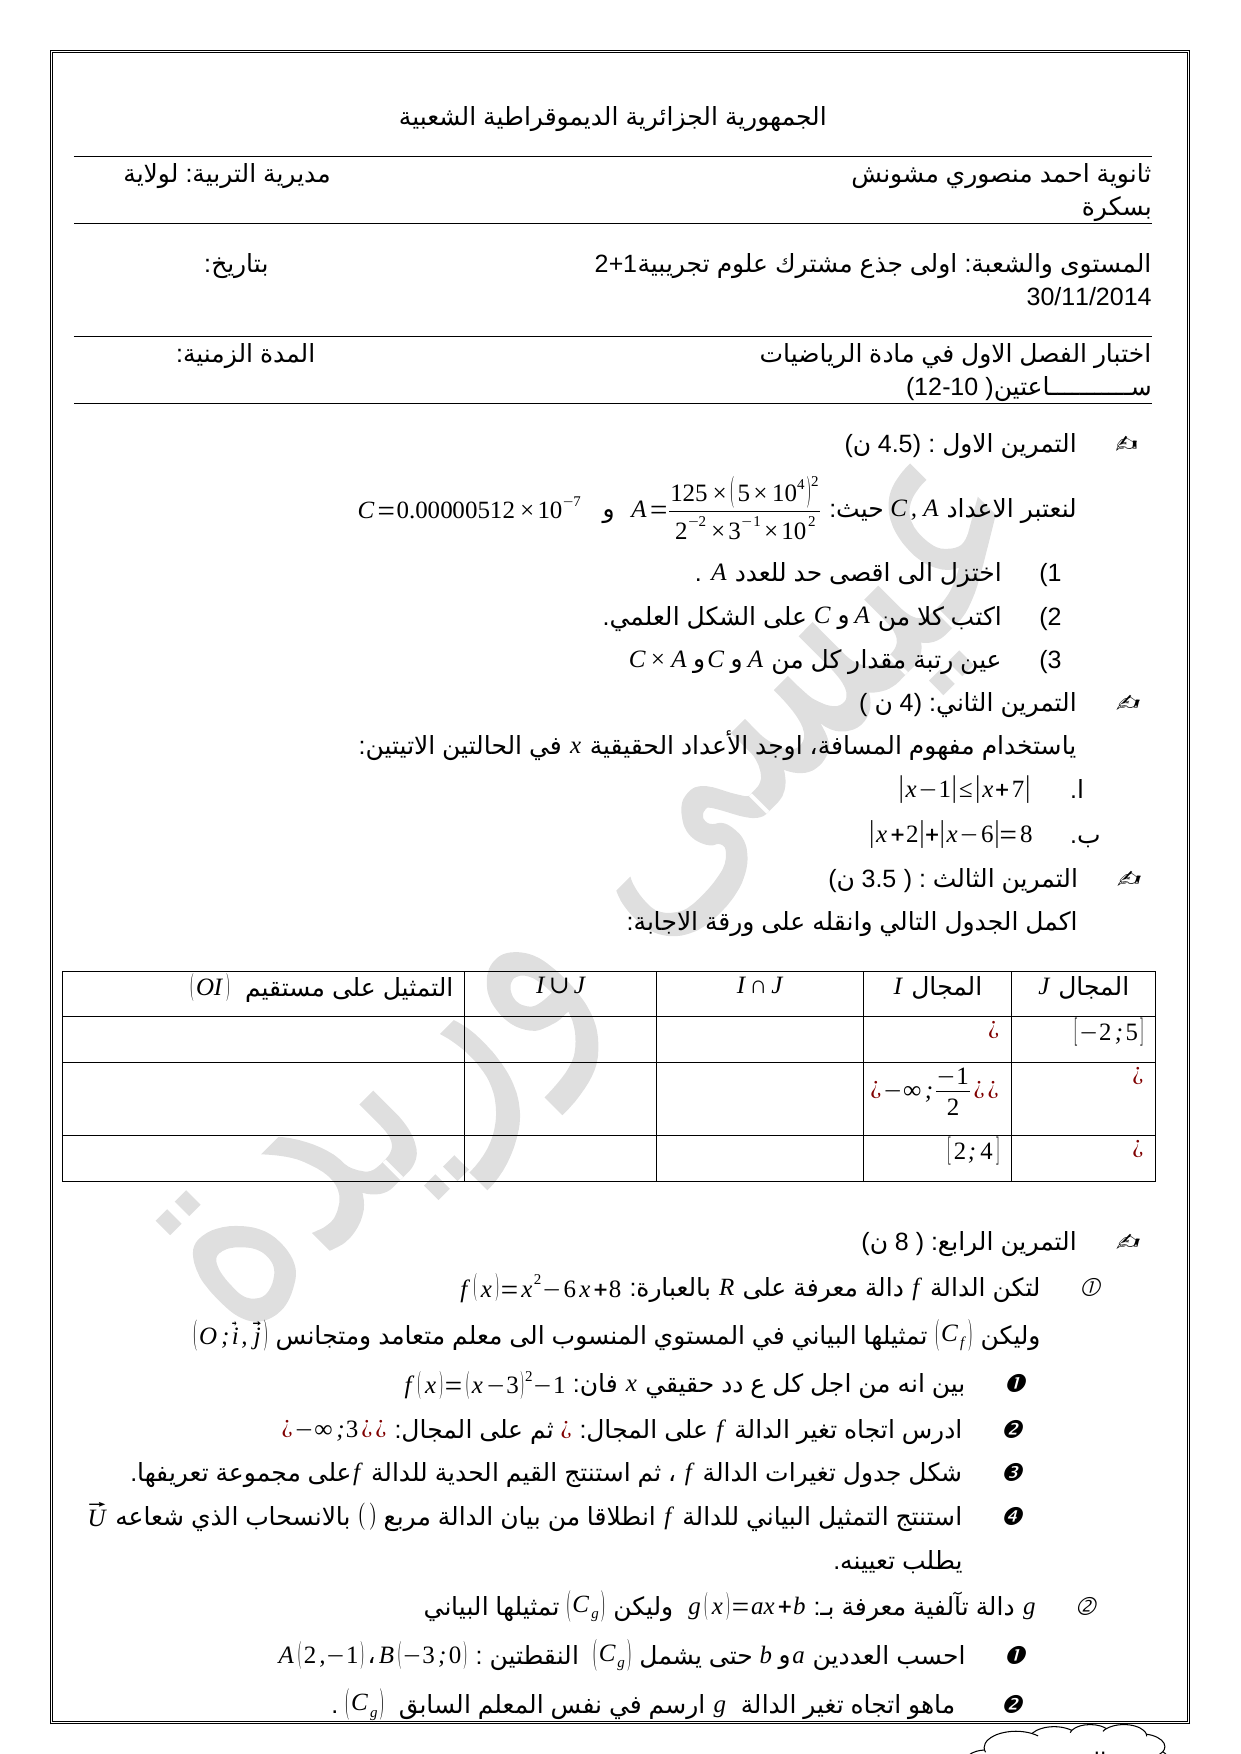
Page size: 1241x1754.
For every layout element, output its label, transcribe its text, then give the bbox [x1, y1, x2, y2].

text المستوى والشعبة: اولى جذع مشترك علوم تجريبية1+2 بتاريخ: 30/11/2014 [74, 249, 1152, 311]
table_cell [465, 1136, 656, 1181]
text اختبار الفصل الاول في مادة الرياضيات المدة الزمنية: ســـــــــــاعتين( 10-12) [74, 337, 1152, 403]
table_cell [465, 1017, 656, 1062]
table_header المجال [864, 972, 1011, 1016]
table_cell [864, 1017, 1011, 1062]
list ادرس اتجاه تغير الدالة على المجال: ثم على المجال: [74, 1415, 1000, 1444]
list لتكن الدالة دالة معرفة على بالعبارة: [74, 1271, 1078, 1303]
list ياستخدام مفهوم المسافة، اوجد الأعداد الحقيقية في الحالتين الاتيتين: [74, 731, 1077, 760]
table_cell [63, 1063, 464, 1135]
table_cell [63, 1136, 464, 1181]
table_cell [657, 1063, 863, 1135]
list دالة تآلفية معرفة بـ: وليكن تمثيلها البياني [74, 1589, 1073, 1624]
list التمرين الثاني: (4 ن ) [74, 688, 1114, 717]
table_cell [1012, 1017, 1155, 1062]
table_header [465, 972, 656, 1016]
list اختزل الى اقصى حد للعدد . [74, 558, 1039, 587]
list لنعتبر الاعداد حيث: و [74, 472, 1077, 544]
list التمرين الاول : (4.5 ن) [74, 429, 1114, 458]
list اكمل الجدول التالي وانقله على ورقة الاجابة: [74, 907, 1078, 936]
list التمرين الثالث : ( 3.5 ن) [74, 864, 1115, 893]
list شكل جدول تغيرات الدالة ، ثم استنتج القيم الحدية للدالة على مجموعة تعريفها. [74, 1458, 1000, 1487]
table_cell [864, 1136, 1011, 1181]
table_header [657, 972, 863, 1016]
text الجمهورية الجزائرية الديموقراطية الشعبية [74, 102, 1152, 131]
table_cell [1012, 1063, 1155, 1135]
list احسب العددين حتى يشمل النقطتين : [74, 1638, 1003, 1673]
list استنتج التمثيل البياني للدالة انطلاقا من بيان الدالة مربع بالانسحاب الذي شعاعه يطلب تعيينه. [74, 1501, 1000, 1575]
list التمرين الرابع: ( 8 ن) [74, 1227, 1114, 1256]
table_cell [63, 1017, 464, 1062]
table_cell [465, 1063, 656, 1135]
table_header المجال [1012, 972, 1155, 1016]
table_cell [864, 1063, 1011, 1135]
text ثانوية احمد منصوري مشونش مديرية التربية: لولاية بسكرة [74, 157, 1152, 223]
list عين رتبة مقدار كل من [74, 644, 1039, 673]
list ماهو اتجاه تغير الدالة ارسم في نفس المعلم السابق . [74, 1687, 1000, 1721]
list وليكن تمثيلها البياني في المستوي المنسوب الى معلم متعامد ومتجانس [74, 1318, 1041, 1352]
table_cell [657, 1017, 863, 1062]
table_header التمثيل على مستقيم [63, 972, 464, 1016]
list بين انه من اجل كل ع دد حقيقي فان: [74, 1367, 1003, 1400]
table_cell [1012, 1136, 1155, 1181]
list اكتب كلا من على الشكل العلمي. [74, 601, 1039, 630]
table_cell [657, 1136, 863, 1181]
